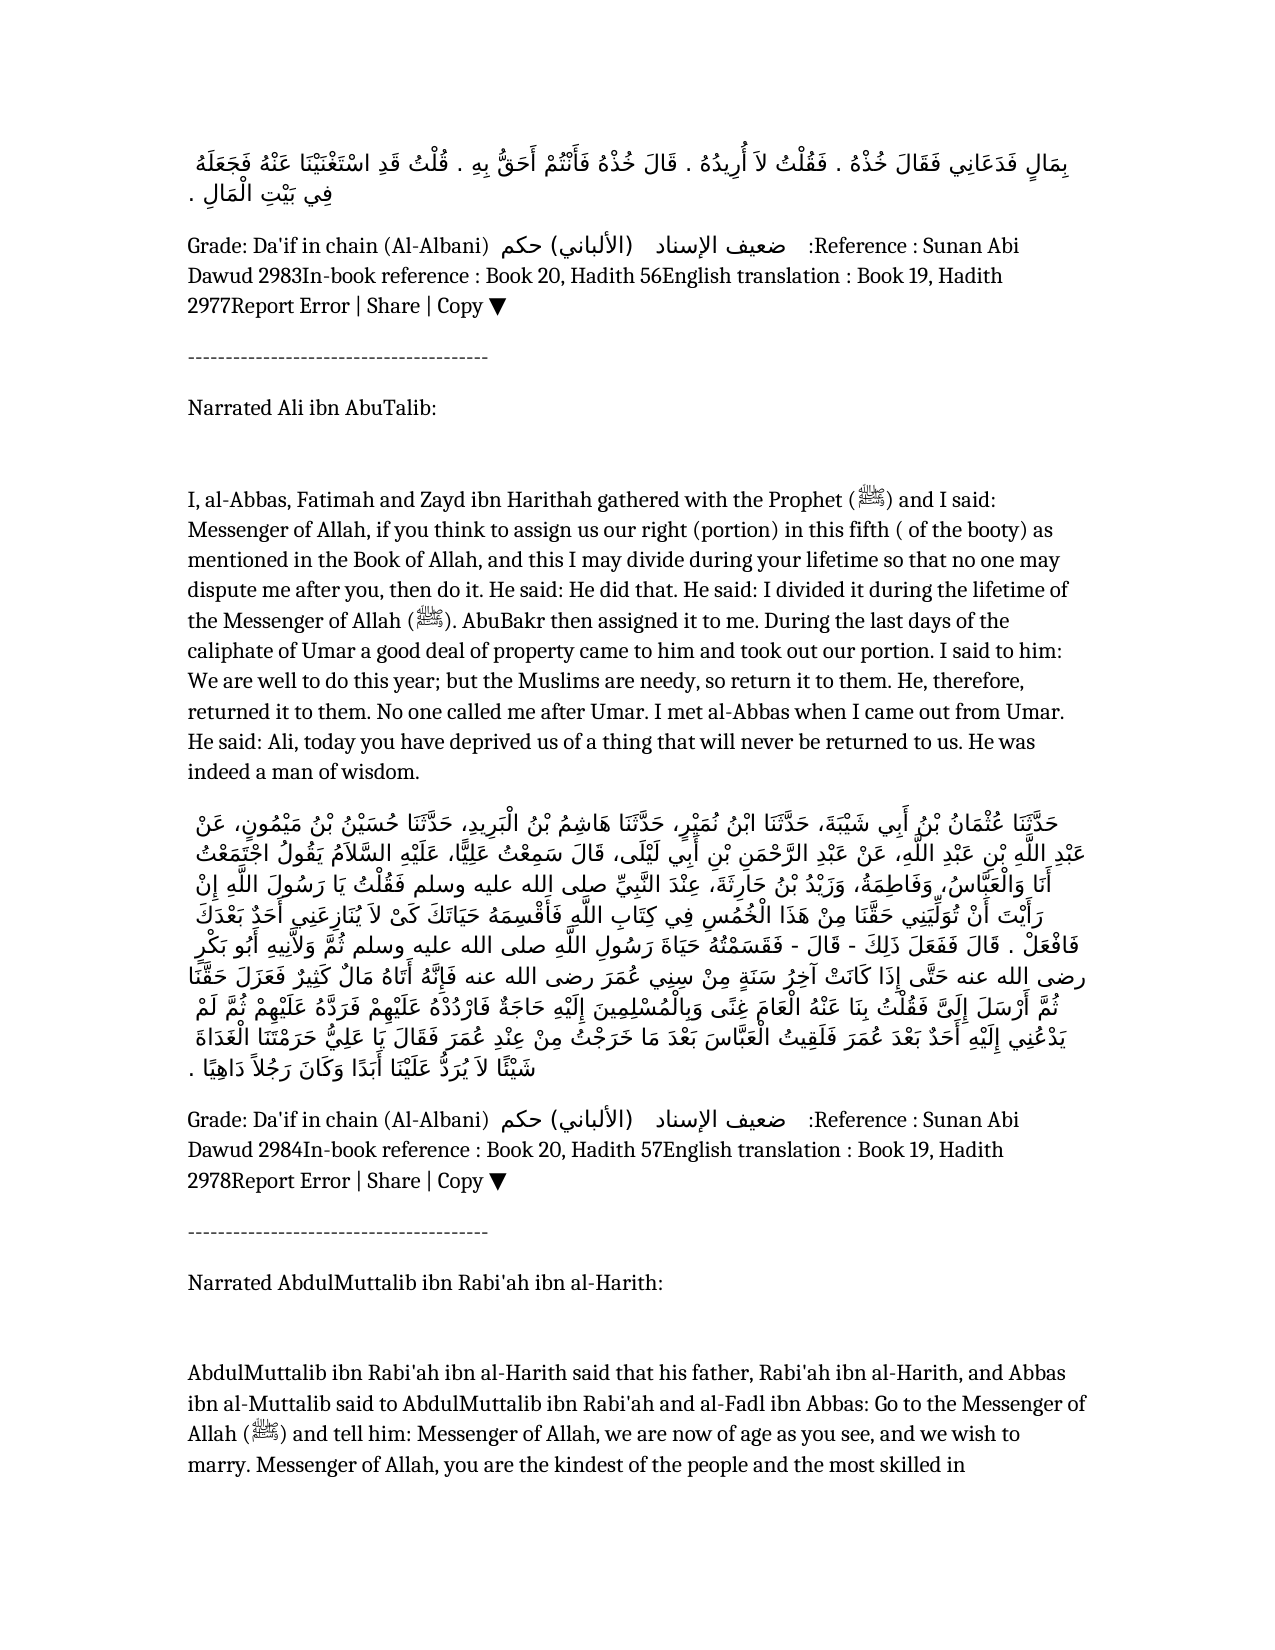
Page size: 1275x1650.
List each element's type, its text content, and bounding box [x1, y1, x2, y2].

text Narrated Ali ibn AbuTalib: I, al-Abbas, Fatimah and Zayd ibn Harithah gathered with the Prophet (ﷺ) and I said: Messenger of Allah, if you think to assign us our right (portion) in this fifth ( of the booty) as mentioned in the Book of Allah, and this I may divide during your lifetime so that no one may dispute me after you, then do it. He said: He did that. He said: I divided it during the lifetime of the Messenger of Allah (ﷺ). AbuBakr then assigned it to me. During the last days of the caliphate of Umar a good deal of property came to him and took out our portion. I said to him: We are well to do this year; but the Muslims are needy, so return it to them. He, therefore, returned it to them. No one called me after Umar. I met al-Abbas when I came out from Umar. He said: Ali, today you have deprived us of a thing that will never be returned to us. He was indeed a man of wisdom. [187, 395, 1087, 785]
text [187, 1269, 1087, 1478]
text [187, 150, 1087, 207]
text ---------------------------------------- [187, 344, 1087, 371]
text Grade: Da'if in chain (Al-Albani) ضعيف الإسناد (الألباني) حكم :Reference : Sunan Abi Dawud 2983In-book reference : Book 20, Hadith 56English translation : Book 19, Hadith 2977Report Error | Share | Copy ▼ [187, 232, 1087, 319]
text Grade: Da'if in chain (Al-Albani) ضعيف الإسناد (الألباني) حكم :Reference : Sunan Abi Dawud 2984In-book reference : Book 20, Hadith 57English translation : Book 19, Hadith 2978Report Error | Share | Copy ▼ [187, 1106, 1087, 1194]
text حَدَّثَنَا عُثْمَانُ بْنُ أَبِي شَيْبَةَ، حَدَّثَنَا ابْنُ نُمَيْرٍ، حَدَّثَنَا هَاشِمُ بْنُ الْبَرِيدِ، حَدَّثَنَا حُسَيْنُ بْنُ مَيْمُونٍ، عَنْ عَبْدِ اللَّهِ بْنِ عَبْدِ اللَّهِ، عَنْ عَبْدِ الرَّحْمَنِ بْنِ أَبِي لَيْلَى، قَالَ سَمِعْتُ عَلِيًّا، عَلَيْهِ السَّلاَمُ يَقُولُ اجْتَمَعْتُ أَنَا وَالْعَبَّاسُ، وَفَاطِمَةُ، وَزَيْدُ بْنُ حَارِثَةَ، عِنْدَ النَّبِيِّ صلى الله عليه وسلم فَقُلْتُ يَا رَسُولَ اللَّهِ إِنْ رَأَيْتَ أَنْ تُوَلِّيَنِي حَقَّنَا مِنْ هَذَا الْخُمُسِ فِي كِتَابِ اللَّهِ فَأَقْسِمَهُ حَيَاتَكَ كَىْ لاَ يُنَازِعَنِي أَحَدٌ بَعْدَكَ فَافْعَلْ ‏.‏ قَالَ فَفَعَلَ ذَلِكَ - قَالَ - فَقَسَمْتُهُ حَيَاةَ رَسُولِ اللَّهِ صلى الله عليه وسلم ثُمَّ وَلاَّنِيهِ أَبُو بَكْرٍ رضى الله عنه حَتَّى إِذَا كَانَتْ آخِرُ سَنَةٍ مِنْ سِنِي عُمَرَ رضى الله عنه فَإِنَّهُ أَتَاهُ مَالٌ كَثِيرٌ فَعَزَلَ حَقَّنَا ثُمَّ أَرْسَلَ إِلَىَّ فَقُلْتُ بِنَا عَنْهُ الْعَامَ غِنًى وَبِالْمُسْلِمِينَ إِلَيْهِ حَاجَةٌ فَارْدُدْهُ عَلَيْهِمْ فَرَدَّهُ عَلَيْهِمْ ثُمَّ لَمْ يَدْعُنِي إِلَيْهِ أَحَدٌ بَعْدَ عُمَرَ فَلَقِيتُ الْعَبَّاسَ بَعْدَ مَا خَرَجْتُ مِنْ عِنْدِ عُمَرَ فَقَالَ يَا عَلِيُّ حَرَمْتَنَا الْغَدَاةَ شَيْئًا لاَ يُرَدُّ عَلَيْنَا أَبَدًا وَكَانَ رَجُلاً دَاهِيًا ‏.‏ [187, 810, 1087, 1082]
text ---------------------------------------- [187, 1218, 1087, 1245]
